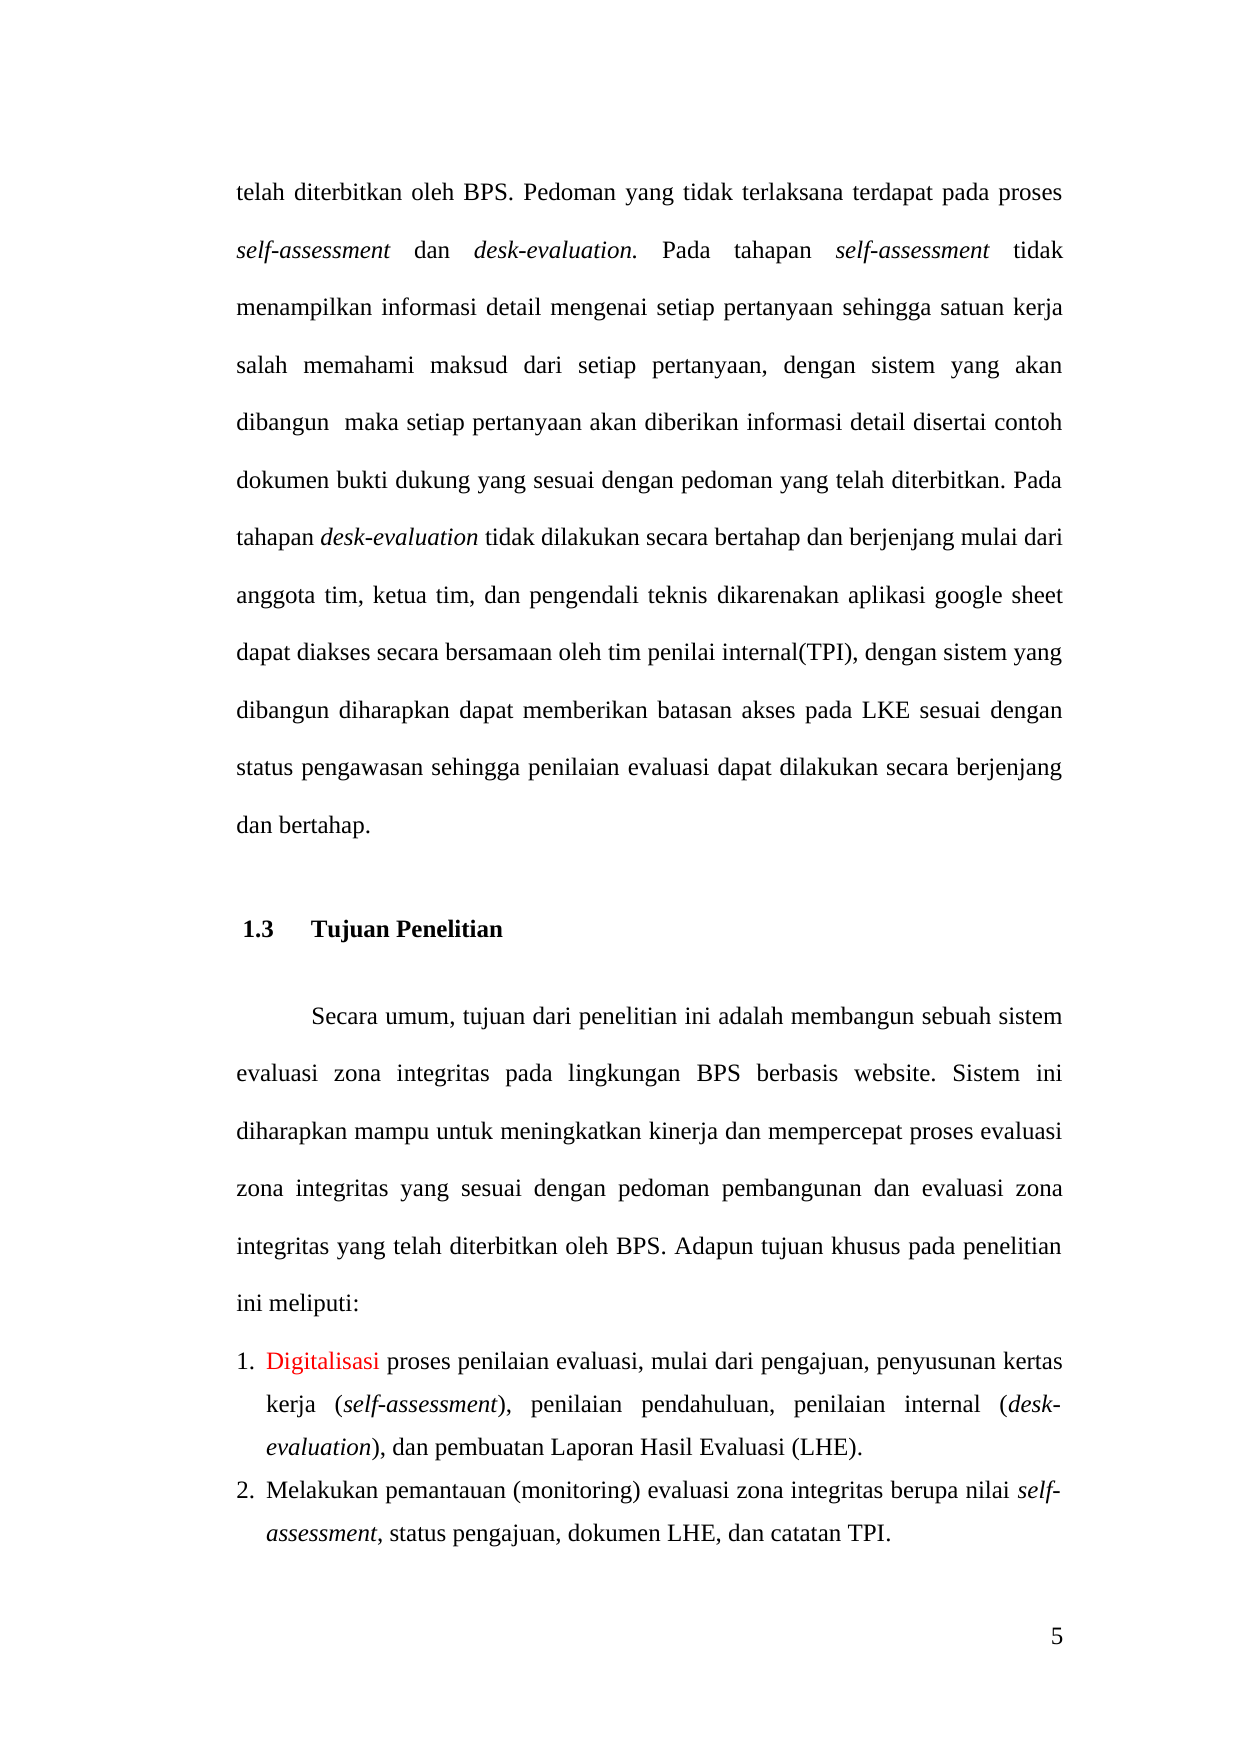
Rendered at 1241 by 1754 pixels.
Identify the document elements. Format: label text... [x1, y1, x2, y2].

text Tujuan Penelitian [273, 914, 1063, 943]
list Melakukan pemantauan (monitoring) evaluasi zona integritas berupa nilai self-assessment, status pengajuan, dokumen LHE, dan catatan TPI. [236, 1475, 1063, 1547]
text Secara umum, tujuan dari penelitian ini adalah membangun sebuah sistem evaluasi zona integritas pada lingkungan BPS berbasis website. Sistem ini diharapkan mampu untuk meningkatkan kinerja dan mempercepat proses evaluasi zona integritas yang sesuai dengan pedoman pembangunan dan evaluasi zona integritas yang telah diterbitkan oleh BPS. Adapun tujuan khusus pada penelitian ini meliputi: [236, 1001, 1063, 1317]
list Digitalisasi proses penilaian evaluasi, mulai dari pengajuan, penyusunan kertas kerja (self-assessment), penilaian pendahuluan, penilaian internal (desk-evaluation), dan pembuatan Laporan Hasil Evaluasi (LHE). [236, 1346, 1063, 1461]
